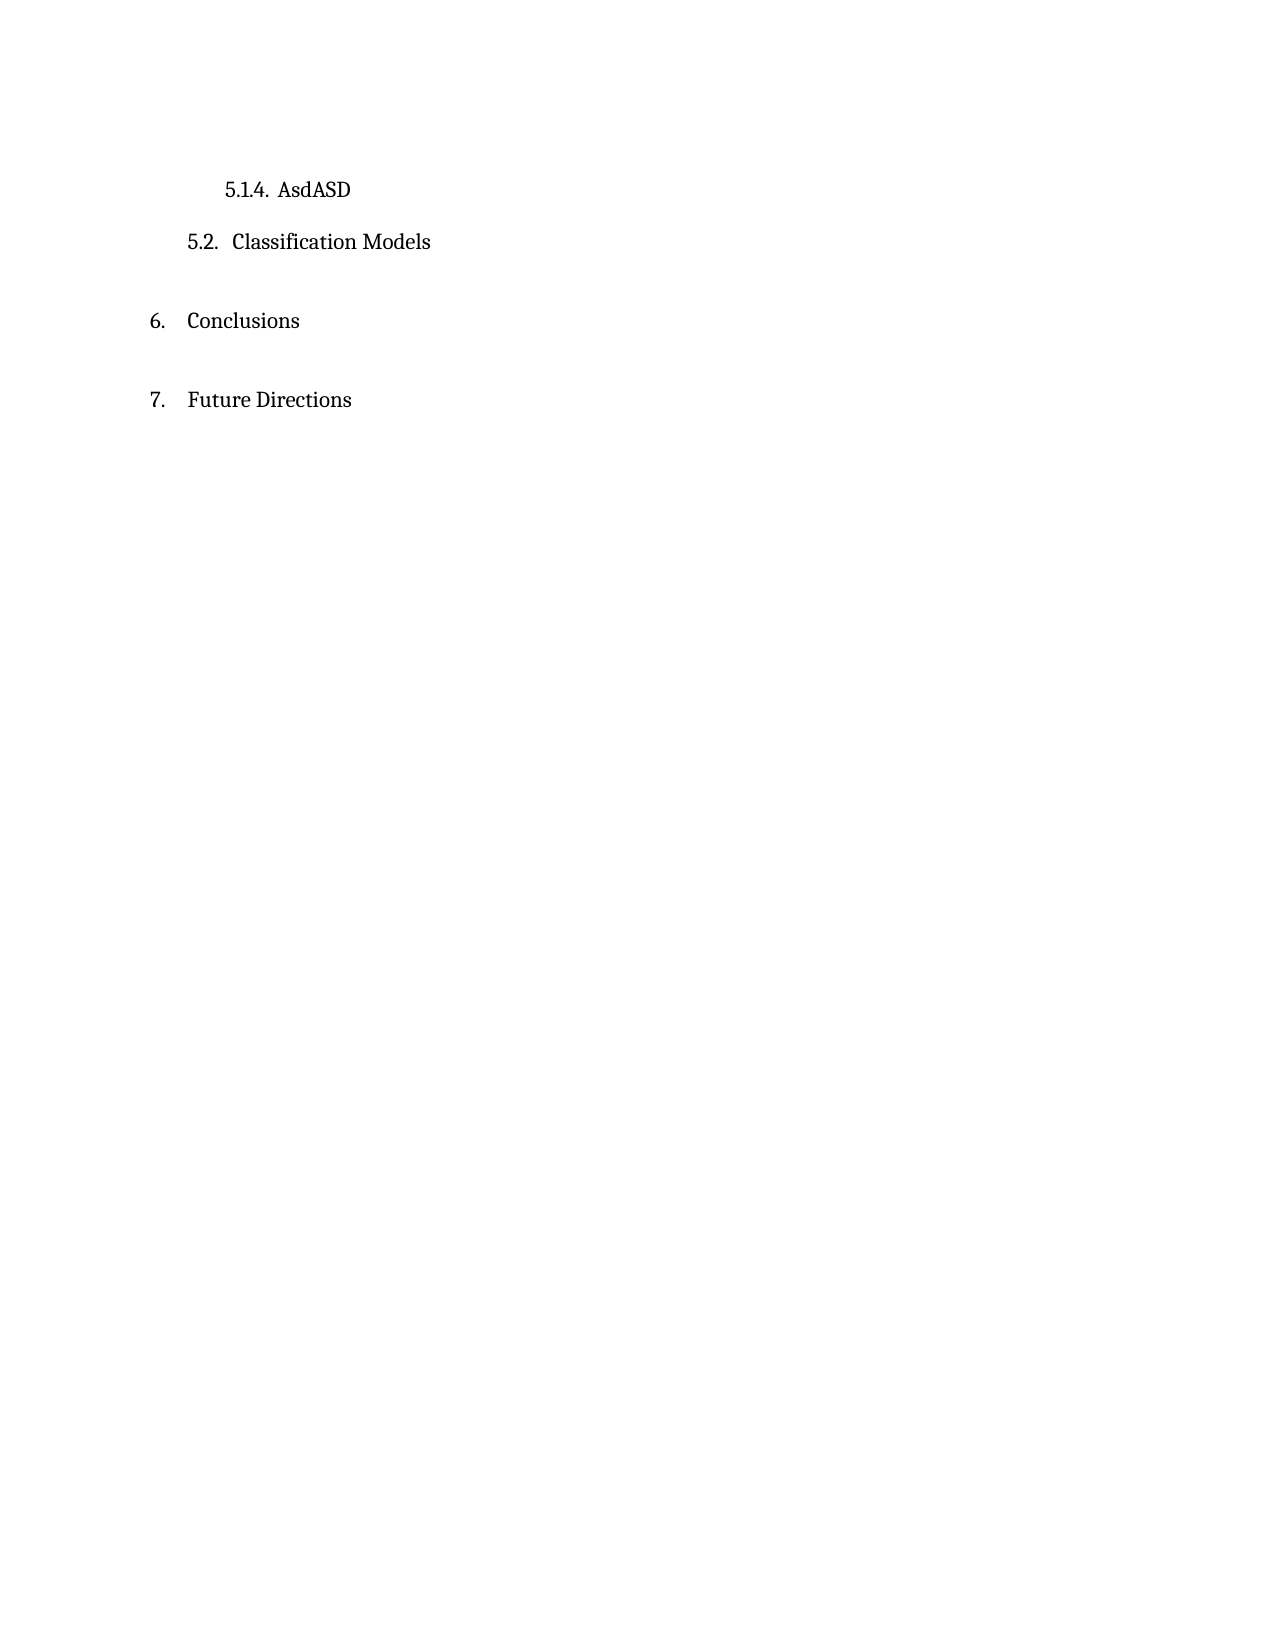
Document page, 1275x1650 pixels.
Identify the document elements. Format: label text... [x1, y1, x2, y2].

list AsdASD [225, 176, 1125, 203]
list Future Directions [150, 387, 1125, 413]
list Conclusions [150, 308, 1125, 334]
list Classification Models [187, 229, 1125, 255]
